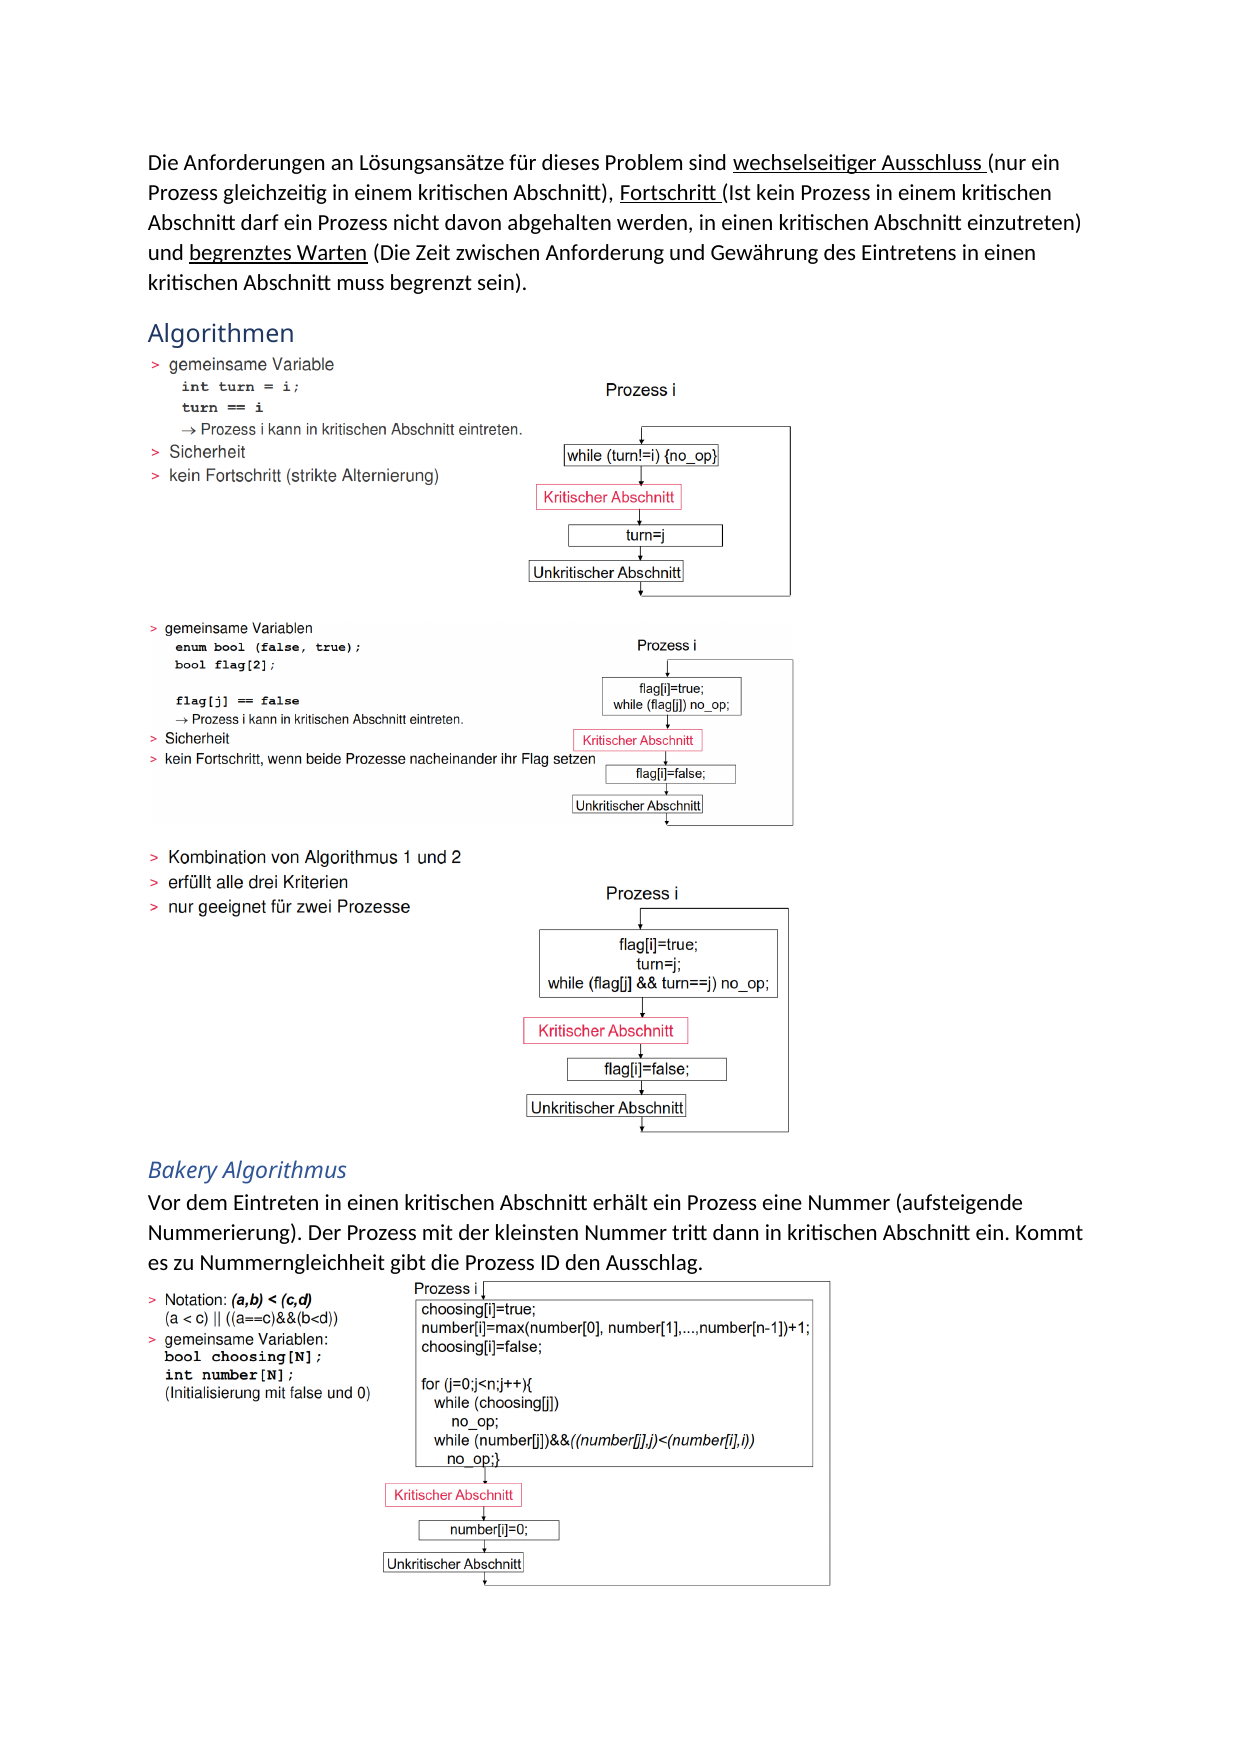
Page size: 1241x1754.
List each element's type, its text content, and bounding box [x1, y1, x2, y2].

subtitle Algorithmen [148, 315, 1093, 349]
picture [147, 352, 802, 602]
text Die Anforderungen an Lösungsansätze für dieses Problem sind wechselseitiger Ausschluss (nur ein Prozess gleichzeitig in einem kritischen Abschnitt), Fortschritt (Ist kein Prozess in einem kritischen Abschnitt darf ein Prozess nicht davon abgehalten werden, in einen kritischen Abschnitt einzutreten) und begrenztes Warten (Die Zeit zwischen Anforderung und Gewährung des Eintretens in einen kritischen Abschnitt muss begrenzt sein). [148, 148, 1093, 296]
picture [147, 846, 792, 1136]
picture [147, 1278, 832, 1586]
picture [147, 621, 795, 828]
subtitle Bakery Algorithmus [148, 1154, 1093, 1185]
